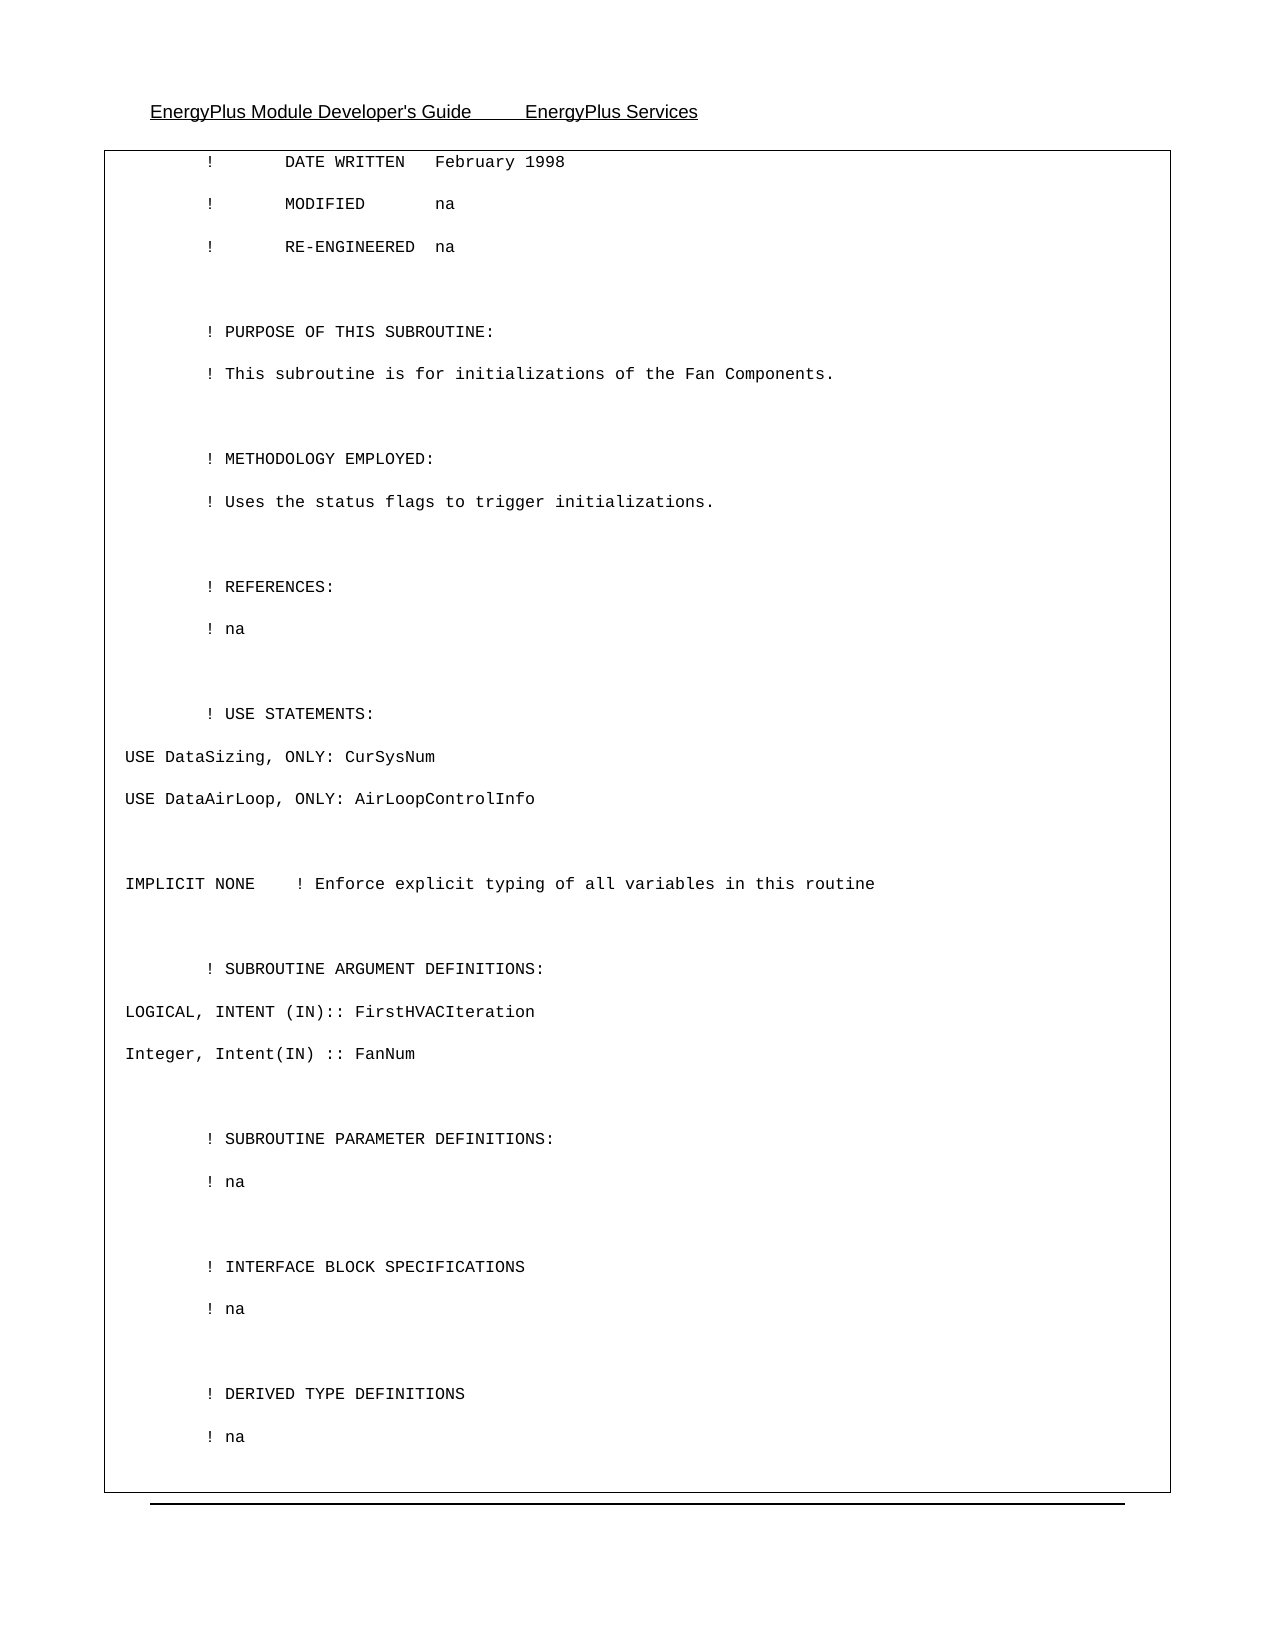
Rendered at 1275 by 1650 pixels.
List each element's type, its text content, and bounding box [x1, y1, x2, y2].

text ! INTERFACE BLOCK SPECIFICATIONS [105, 1255, 1170, 1277]
text ! DERIVED TYPE DEFINITIONS [105, 1382, 1170, 1404]
text ! RE-ENGINEERED na [105, 235, 1170, 257]
text ! DATE WRITTEN February 1998 [105, 151, 1170, 172]
text ! SUBROUTINE ARGUMENT DEFINITIONS: [105, 957, 1170, 979]
text ! This subroutine is for initializations of the Fan Components. [105, 362, 1170, 384]
text ! REFERENCES: [105, 575, 1170, 597]
text IMPLICIT NONE ! Enforce explicit typing of all variables in this routine [105, 872, 1170, 894]
text Integer, Intent(IN) :: FanNum [105, 1042, 1170, 1064]
text LOGICAL, INTENT (IN):: FirstHVACIteration [105, 1000, 1170, 1022]
text ! Uses the status flags to trigger initializations. [105, 490, 1170, 512]
text ! PURPOSE OF THIS SUBROUTINE: [105, 320, 1170, 342]
text ! na [105, 1170, 1170, 1192]
text ! na [105, 1425, 1170, 1447]
text ! USE STATEMENTS: [105, 702, 1170, 724]
text ! MODIFIED na [105, 192, 1170, 214]
text ! na [105, 617, 1170, 639]
text USE DataAirLoop, ONLY: AirLoopControlInfo [105, 787, 1170, 809]
text ! na [105, 1297, 1170, 1319]
text ! METHODOLOGY EMPLOYED: [105, 447, 1170, 469]
text USE DataSizing, ONLY: CurSysNum [105, 745, 1170, 767]
text ! SUBROUTINE PARAMETER DEFINITIONS: [105, 1127, 1170, 1149]
